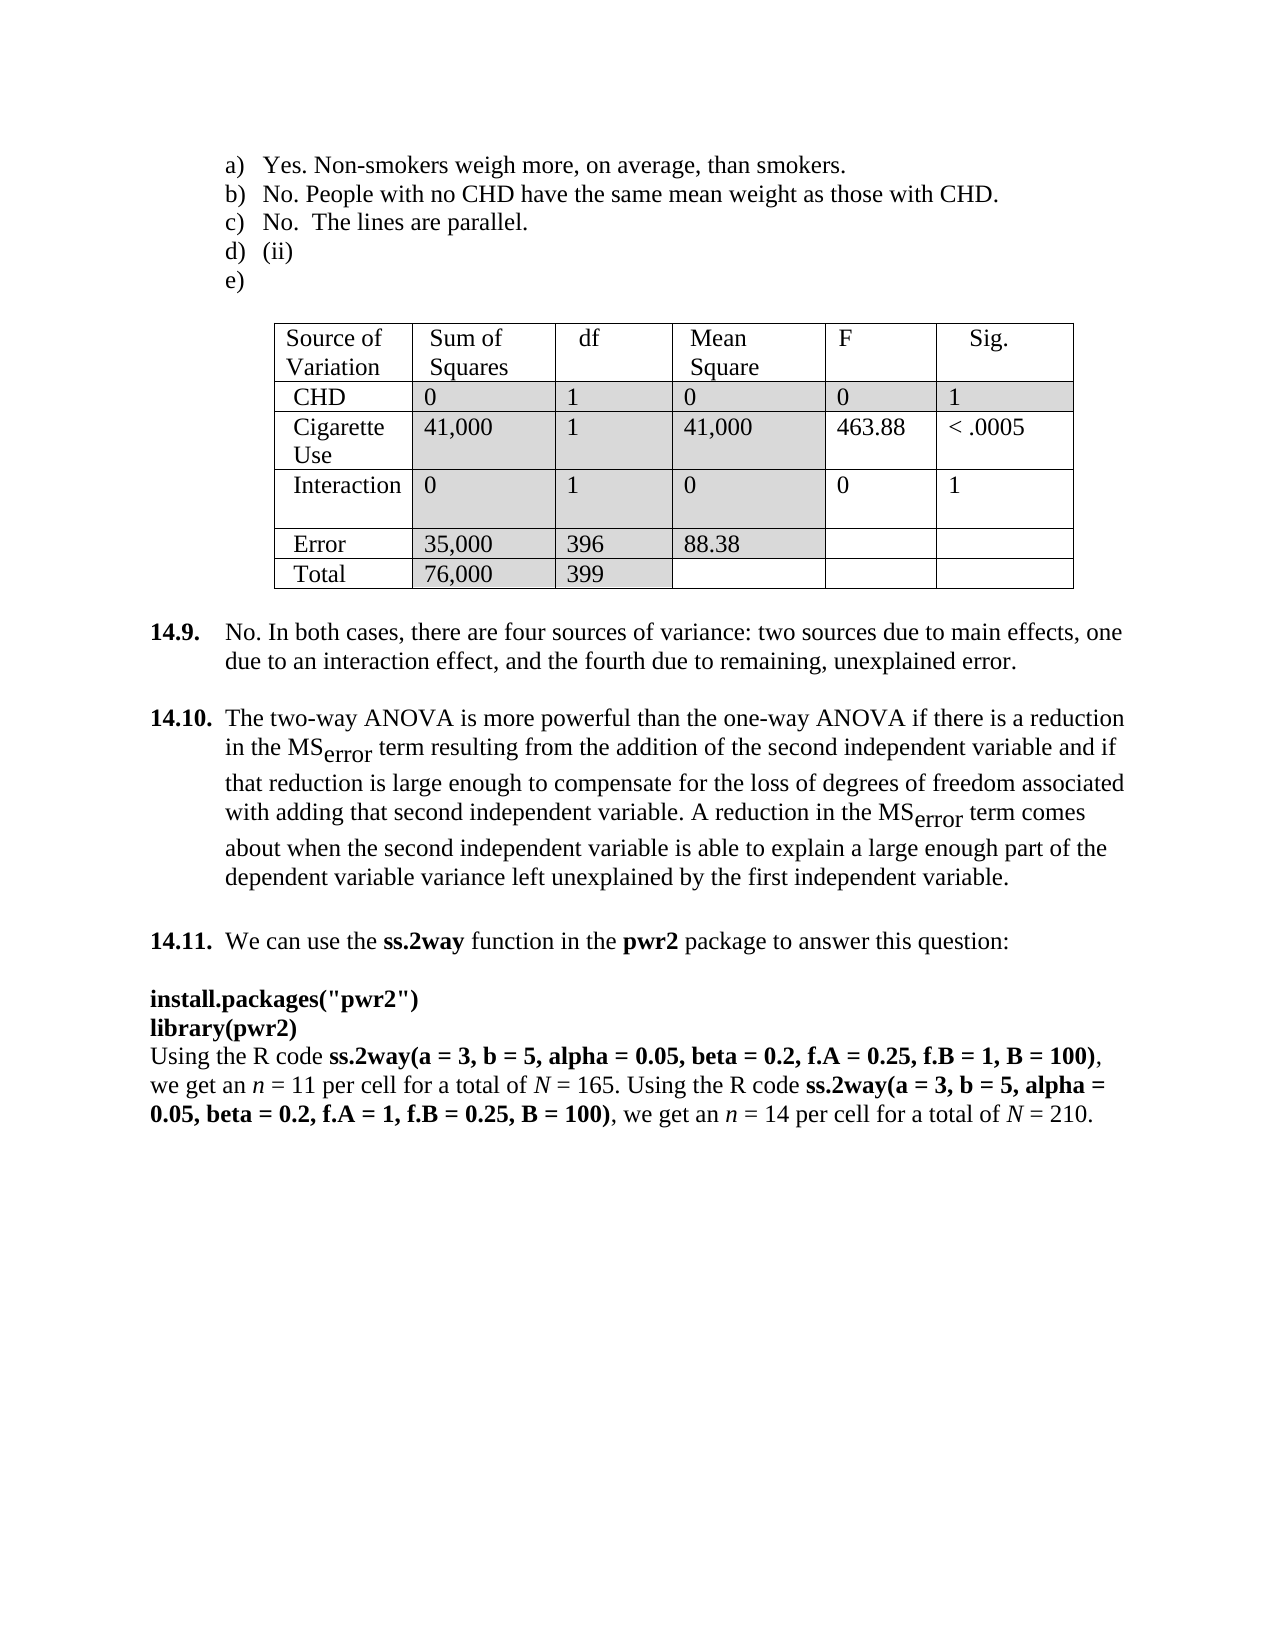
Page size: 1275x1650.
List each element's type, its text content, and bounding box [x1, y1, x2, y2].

table_cell 41,000 [413, 412, 555, 469]
table_header Source of Variation [275, 324, 412, 381]
table_cell 0 [413, 382, 555, 411]
table_header Sig. [937, 324, 1073, 381]
table_cell [937, 529, 1073, 558]
table_cell 35,000 [413, 529, 555, 558]
table_cell CHD [275, 382, 412, 411]
list Yes. Non-smokers weigh more, on average, than smokers. [225, 150, 1125, 179]
list The two-way ANOVA is more powerful than the one-way ANOVA if there is a reduction in the MSerror term resulting from the addition of the second independent variable and if that reduction is large enough to compensate for the loss of degrees of freedom associated with adding that second independent variable. A reduction in the MSerror term comes about when the second independent variable is able to explain a large enough part of the dependent variable variance left unexplained by the first independent variable. [150, 703, 1125, 898]
table_cell Cigarette Use [275, 412, 412, 469]
table_cell Error [275, 529, 412, 558]
text library(pwr2) [150, 1013, 1125, 1041]
list No. The lines are parallel. [225, 207, 1125, 236]
table_cell 1 [937, 470, 1073, 528]
text Using the R code ss.2way(a = 3, b = 5, alpha = 0.05, beta = 0.2, f.A = 0.25, f.B = 1, B = 100), we get an n = 11 per cell for a total of N = 165. Using the R code ss.2way(a = 3, b = 5, alpha = 0.05, beta = 0.2, f.A = 1, f.B = 0.25, B = 100), we get an n = 14 per cell for a total of N = 210. [150, 1041, 1125, 1128]
table_cell 1 [937, 382, 1073, 411]
table_cell [937, 559, 1073, 587]
list No. People with no CHD have the same mean weight as those with CHD. [225, 179, 1125, 207]
table_cell 0 [413, 470, 555, 528]
table_header df [556, 324, 672, 381]
table_cell 76,000 [413, 559, 555, 587]
table_cell Total [275, 559, 412, 587]
table_cell 463.88 [826, 412, 936, 469]
table_cell 1 [556, 412, 672, 469]
text install.packages("pwr2") [150, 984, 1125, 1013]
table_cell 399 [556, 559, 672, 587]
table_cell 0 [826, 470, 936, 528]
table_cell 0 [673, 382, 825, 411]
table_cell 41,000 [673, 412, 825, 469]
table_header Mean Square [673, 324, 825, 381]
table_cell < .0005 [937, 412, 1073, 469]
table_cell [673, 559, 825, 587]
table_cell [826, 559, 936, 587]
list No. In both cases, there are four sources of variance: two sources due to main effects, one due to an interaction effect, and the fourth due to remaining, unexplained error. [150, 617, 1125, 675]
table_cell 0 [826, 382, 936, 411]
list (ii) [225, 236, 1125, 265]
table_cell 1 [556, 470, 672, 528]
table_header F [826, 324, 936, 381]
table_cell 88.38 [673, 529, 825, 558]
table_header Sum of Squares [413, 324, 555, 381]
table_cell 1 [556, 382, 672, 411]
table_cell [826, 529, 936, 558]
table_cell Interaction [275, 470, 412, 528]
table_cell 0 [673, 470, 825, 528]
list We can use the ss.2way function in the pwr2 package to answer this question: [150, 926, 1125, 955]
table_cell 396 [556, 529, 672, 558]
